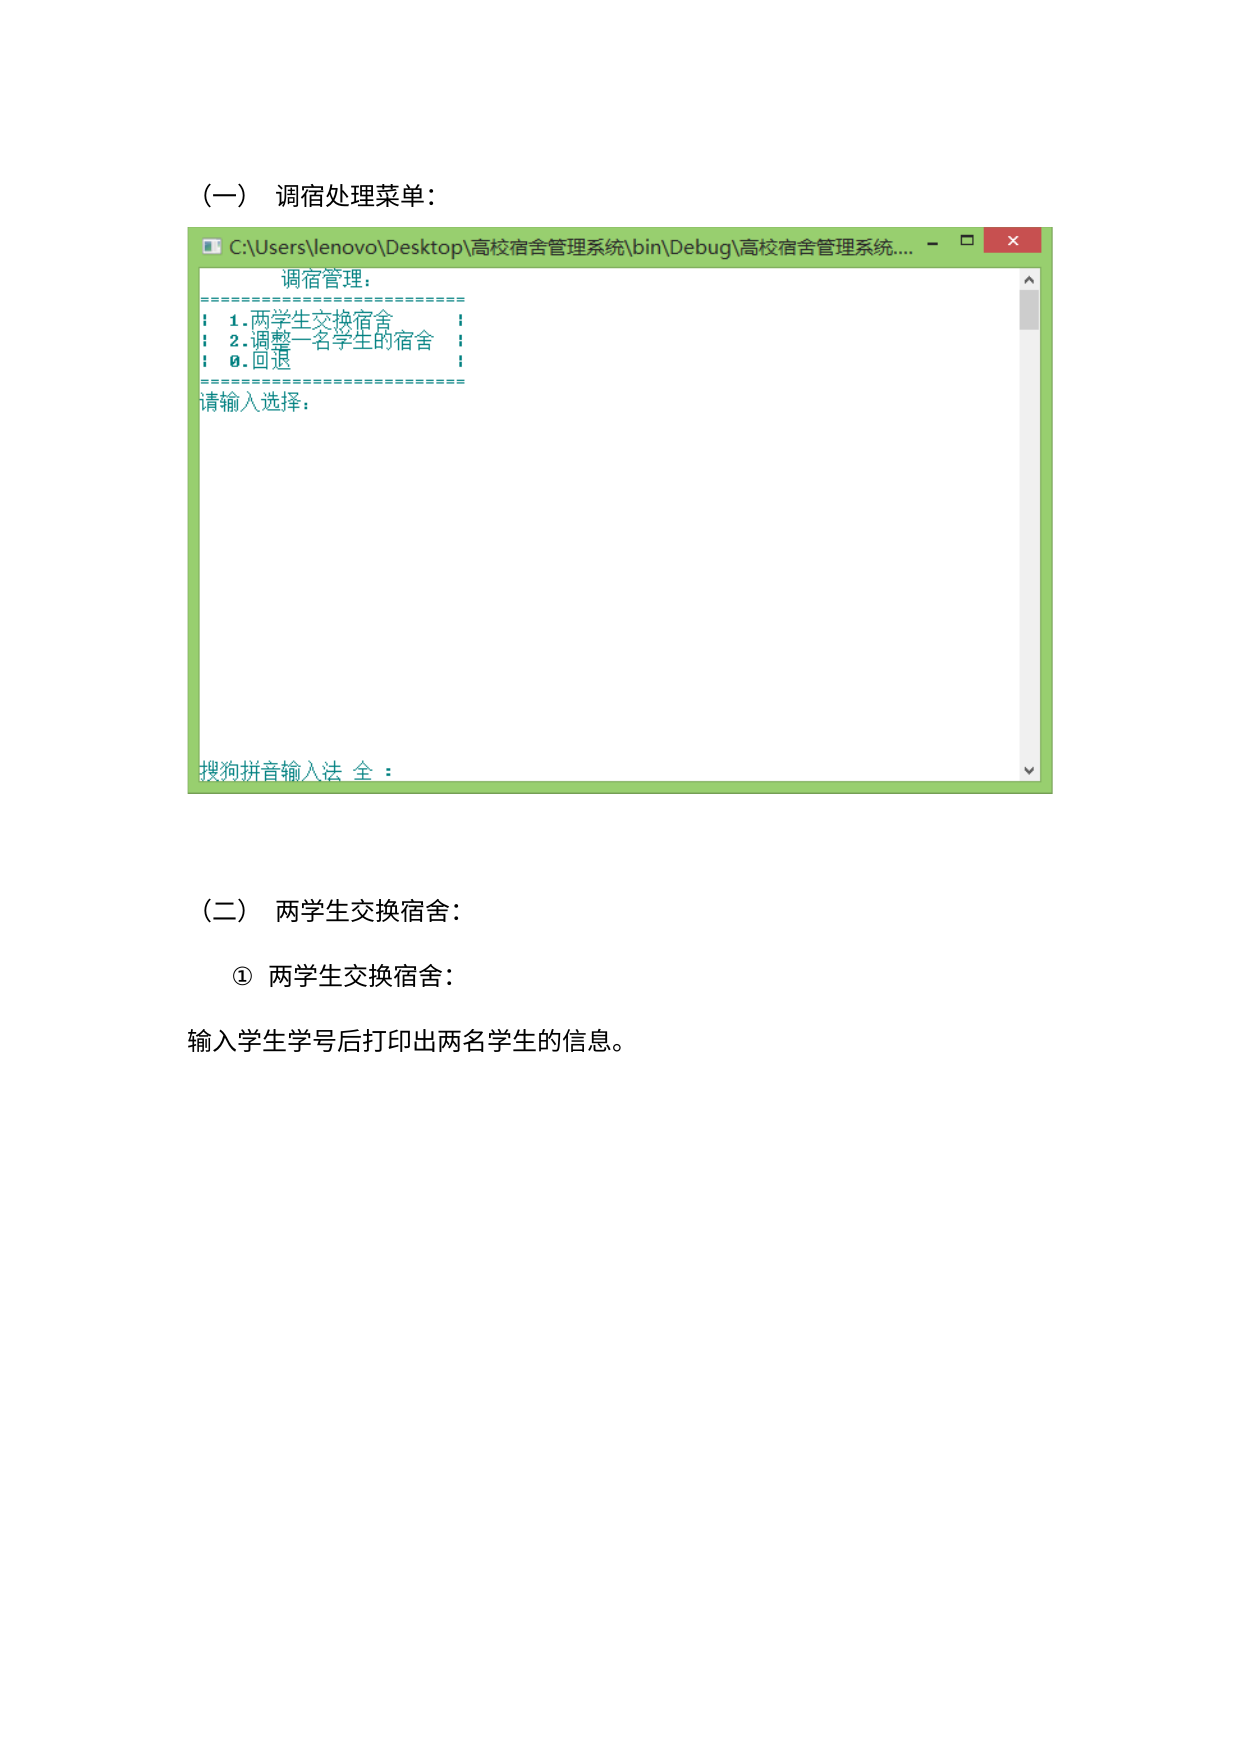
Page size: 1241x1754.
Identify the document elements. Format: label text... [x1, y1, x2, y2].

list 两学生交换宿舍： [231, 942, 1053, 1007]
picture [187, 227, 1053, 794]
text 输入学生学号后打印出两名学生的信息。 [187, 1007, 1053, 1072]
list 调宿处理菜单： [187, 162, 1053, 227]
list 两学生交换宿舍： [187, 877, 1053, 942]
